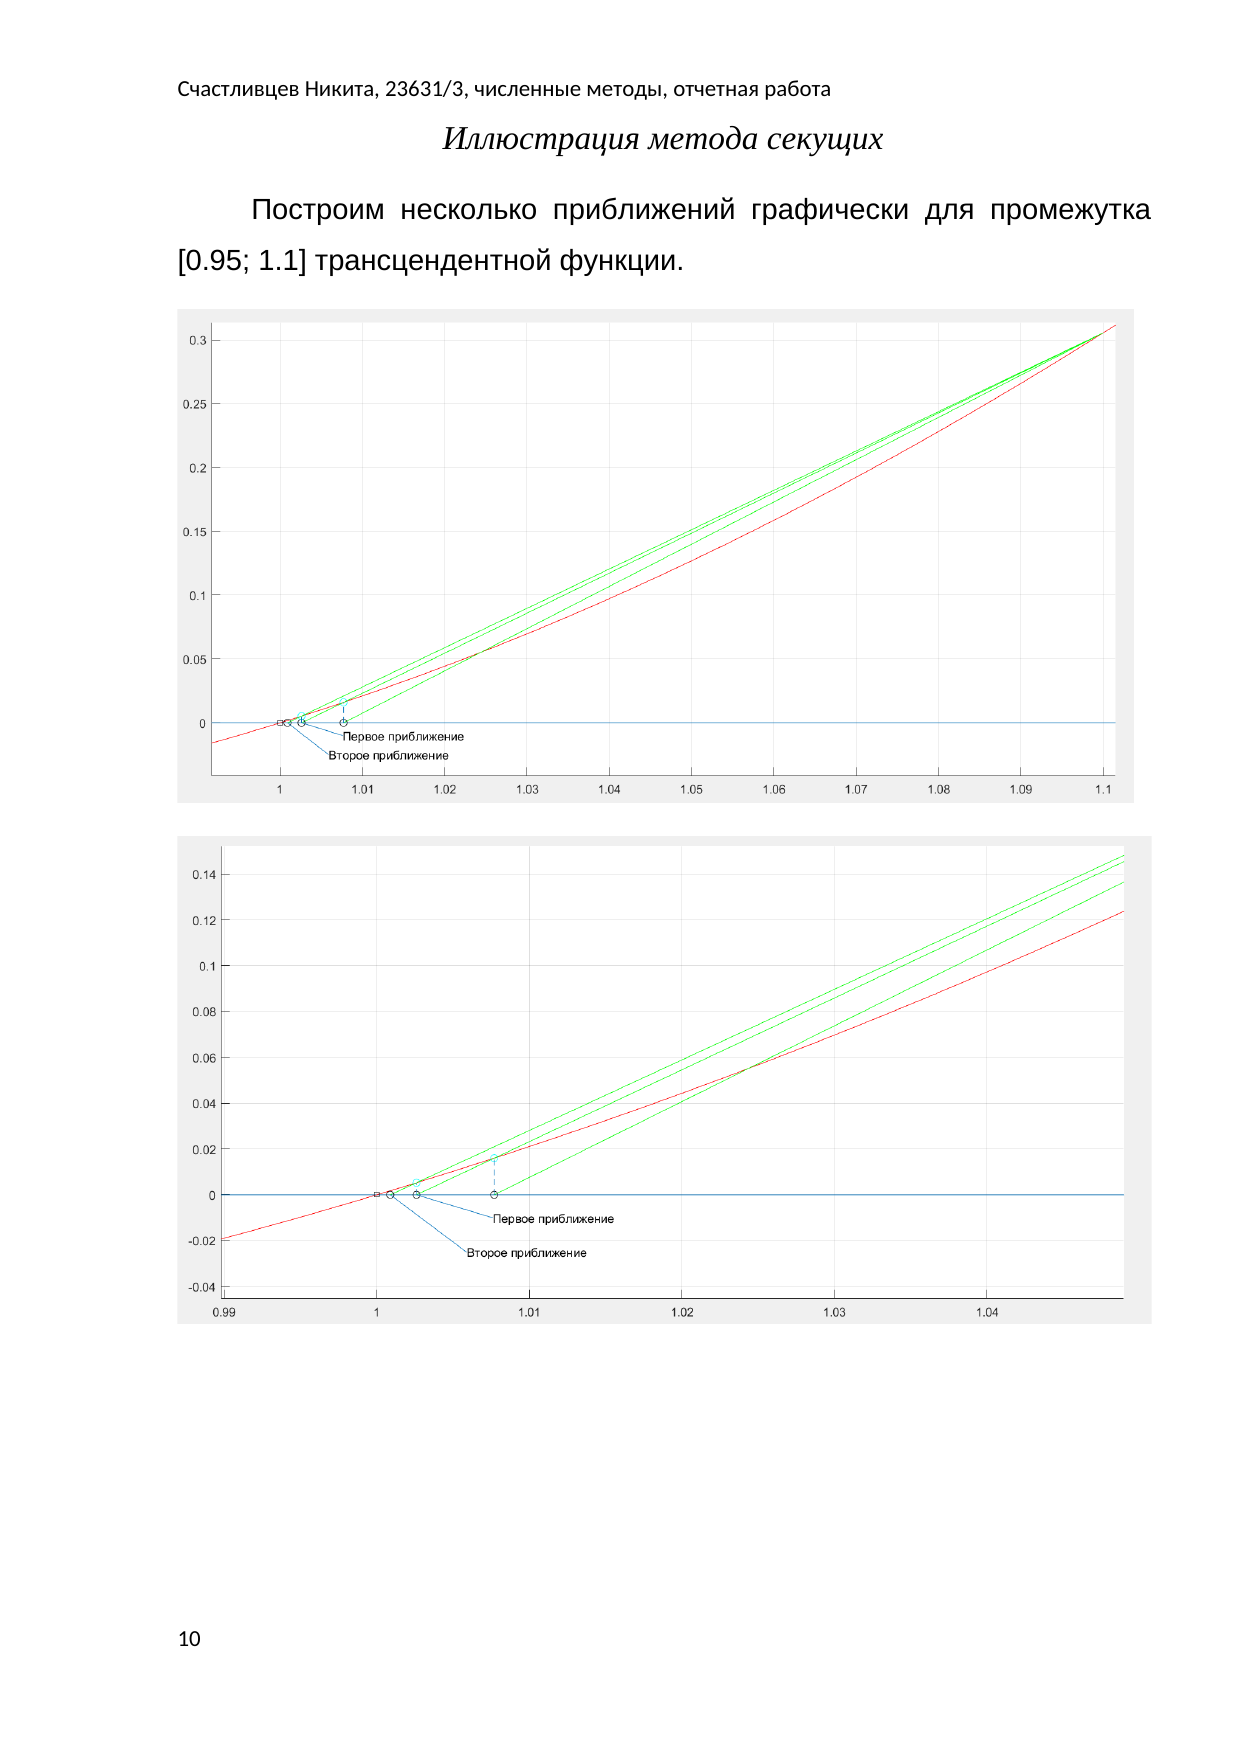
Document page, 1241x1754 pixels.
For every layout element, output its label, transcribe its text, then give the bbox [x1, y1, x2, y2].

text Иллюстрация метода секущих [177, 118, 1152, 156]
picture [177, 309, 1134, 803]
text Построим несколько приближений графически для промежутка [0.95; 1.1] трансцендентной функции. [177, 192, 1152, 276]
picture [177, 836, 1152, 1324]
